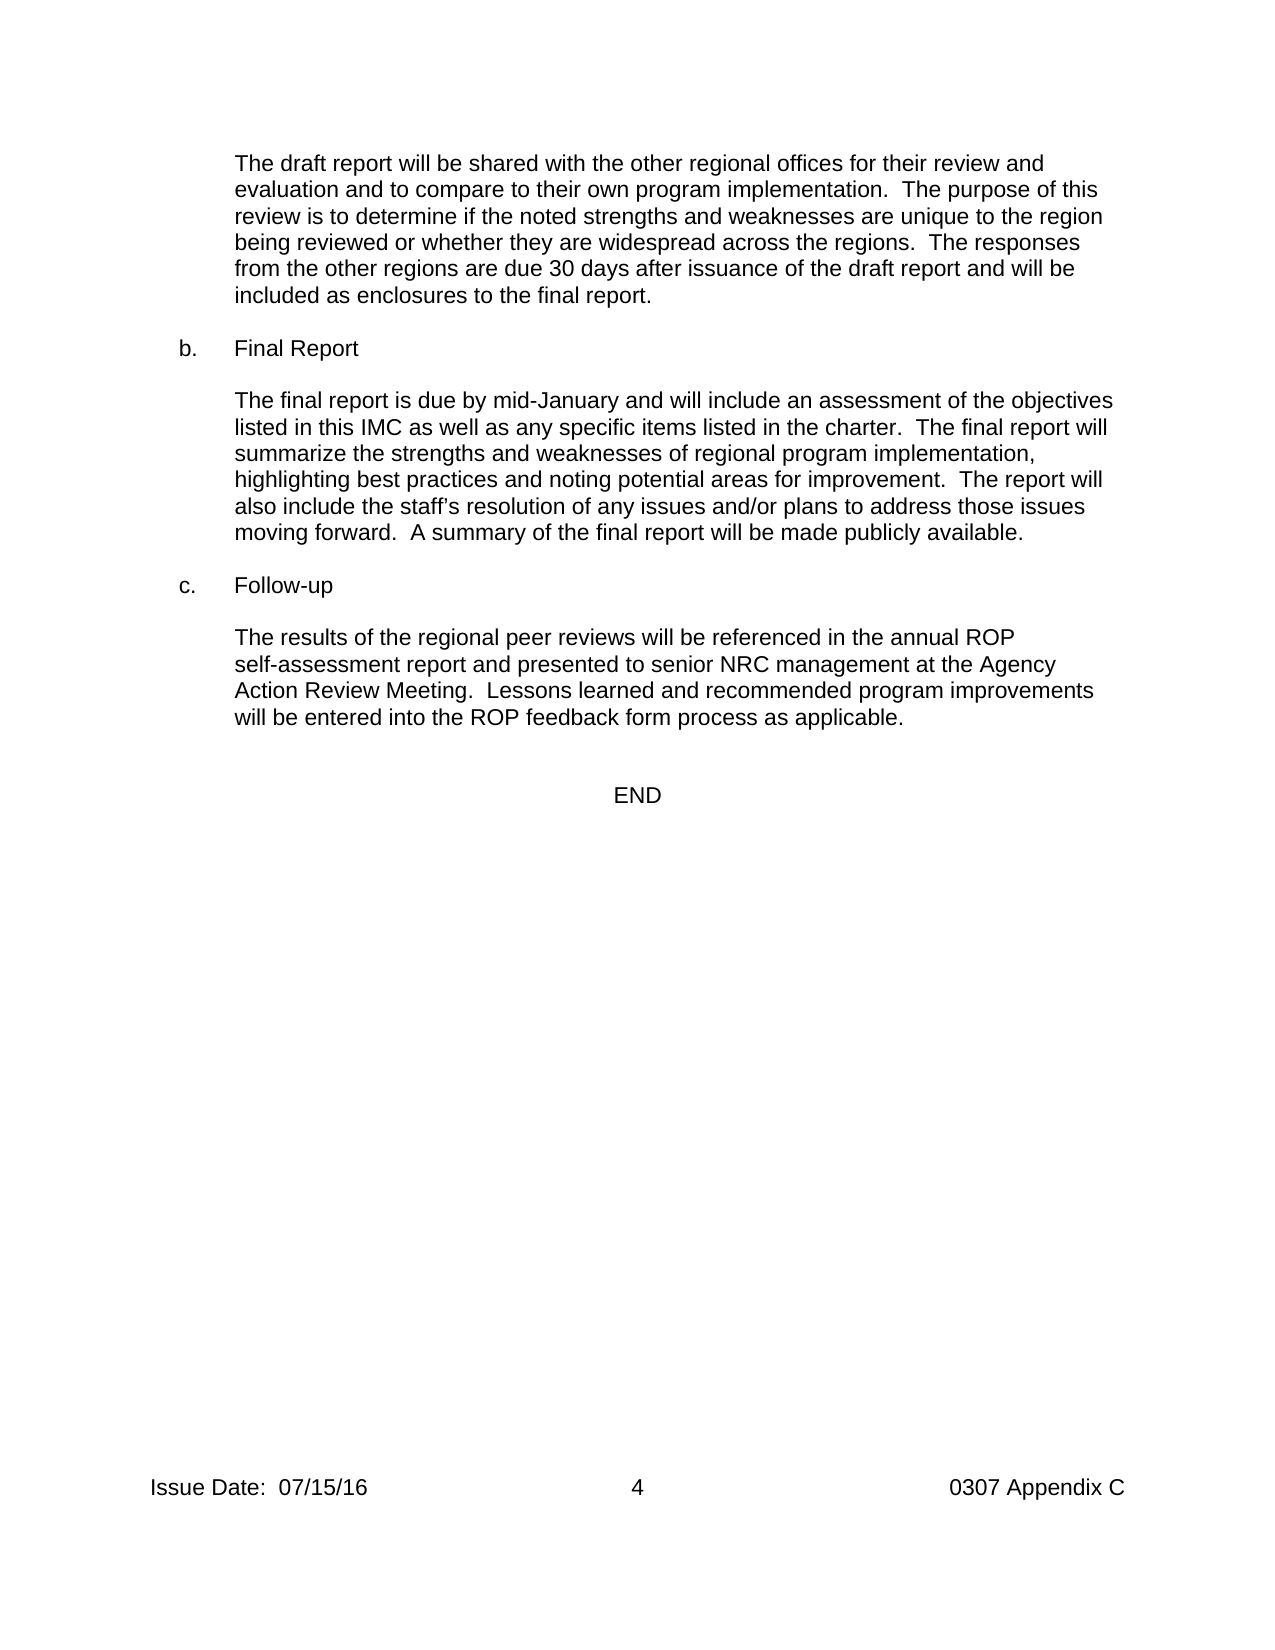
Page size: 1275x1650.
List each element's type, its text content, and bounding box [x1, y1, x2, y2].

list END [150, 782, 1125, 809]
list The results of the regional peer reviews will be referenced in the annual ROP self-assessment report and presented to senior NRC management at the Agency Action Review Meeting. Lessons learned and recommended program improvements will be entered into the ROP feedback form process as applicable. [234, 624, 1125, 730]
list The draft report will be shared with the other regional offices for their review and evaluation and to compare to their own program implementation. The purpose of this review is to determine if the noted strengths and weaknesses are unique to the region being reviewed or whether they are widespread across the regions. The responses from the other regions are due 30 days after issuance of the draft report and will be included as enclosures to the final report. [234, 150, 1125, 308]
list The final report is due by mid-January and will include an assessment of the objectives listed in this IMC as well as any specific items listed in the charter. The final report will summarize the strengths and weaknesses of regional program implementation, highlighting best practices and noting potential areas for improvement. The report will also include the staff’s resolution of any issues and/or plans to address those issues moving forward. A summary of the final report will be made publicly available. [234, 387, 1125, 545]
list Follow-up [178, 572, 1125, 598]
list Final Report [178, 334, 1125, 361]
